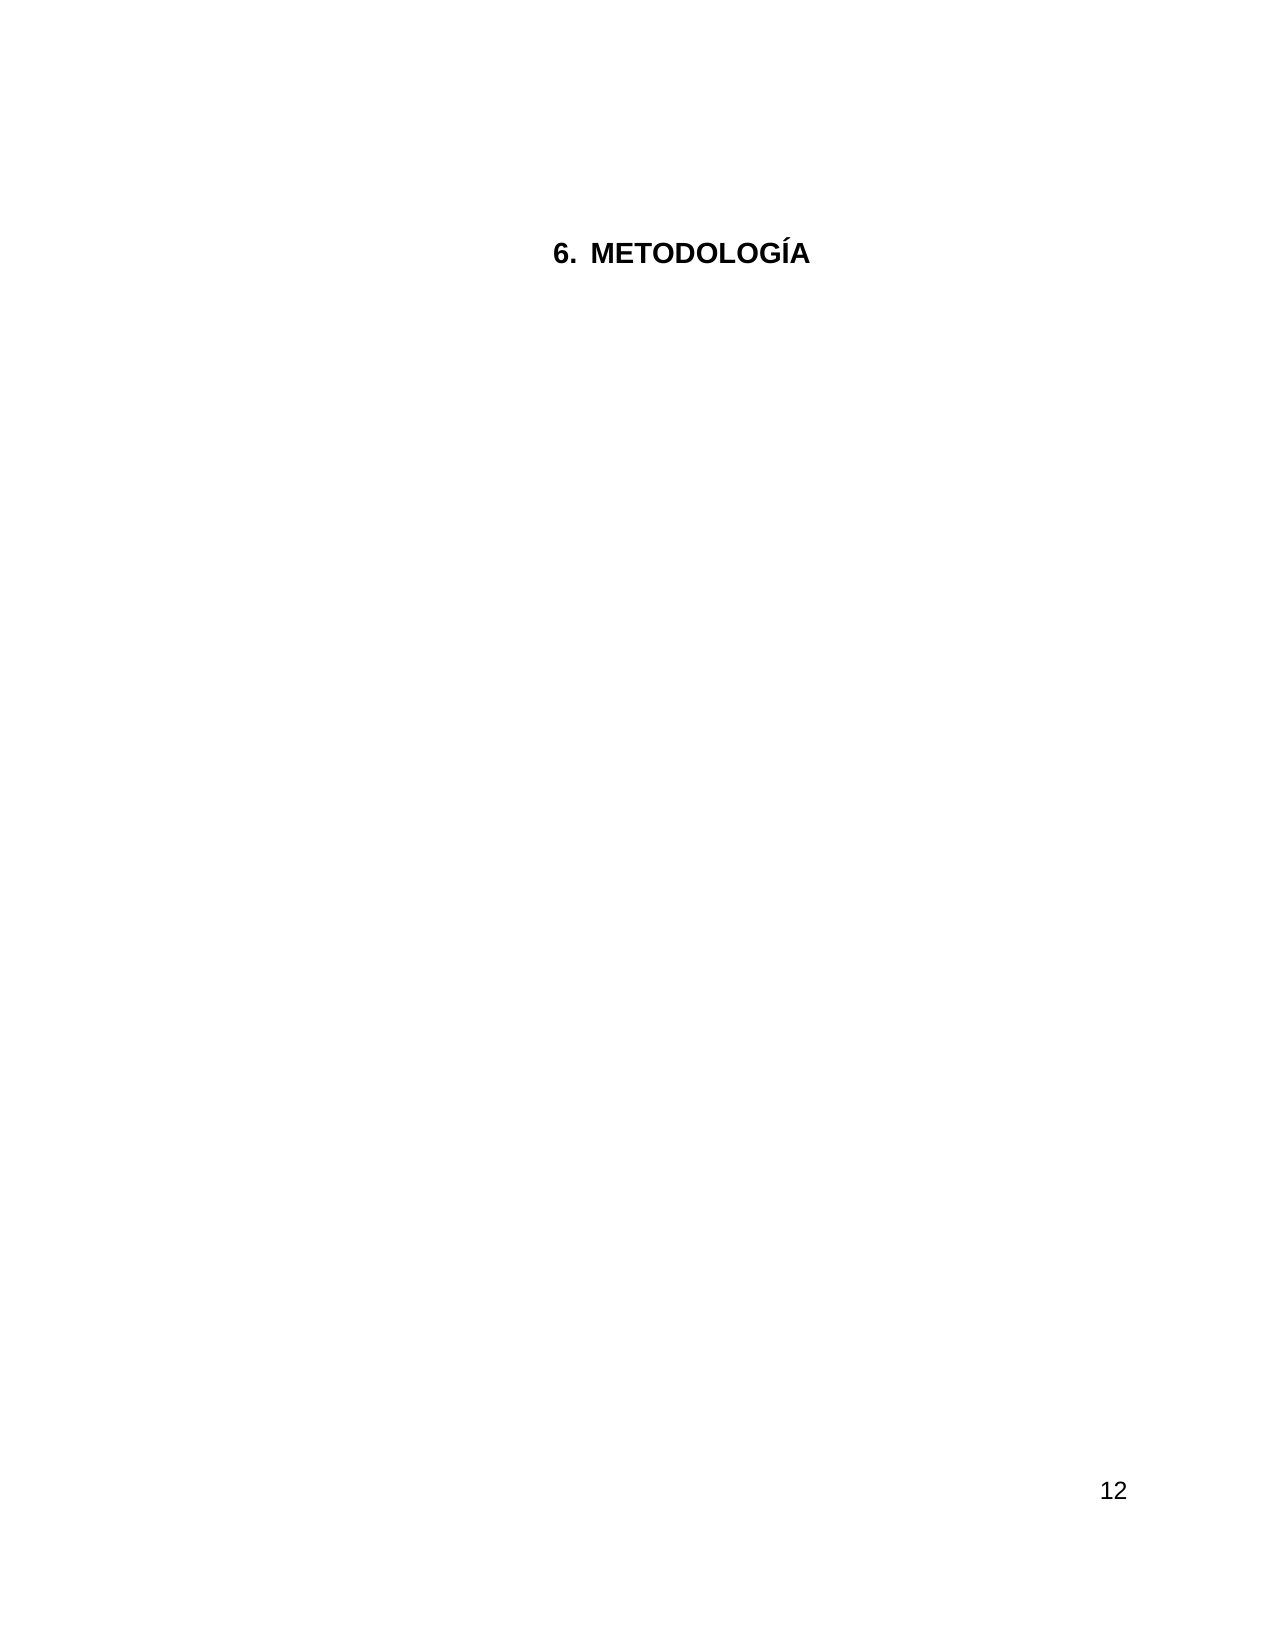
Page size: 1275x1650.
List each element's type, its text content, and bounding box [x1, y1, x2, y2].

list METODOLOGÍA [236, 236, 1127, 270]
